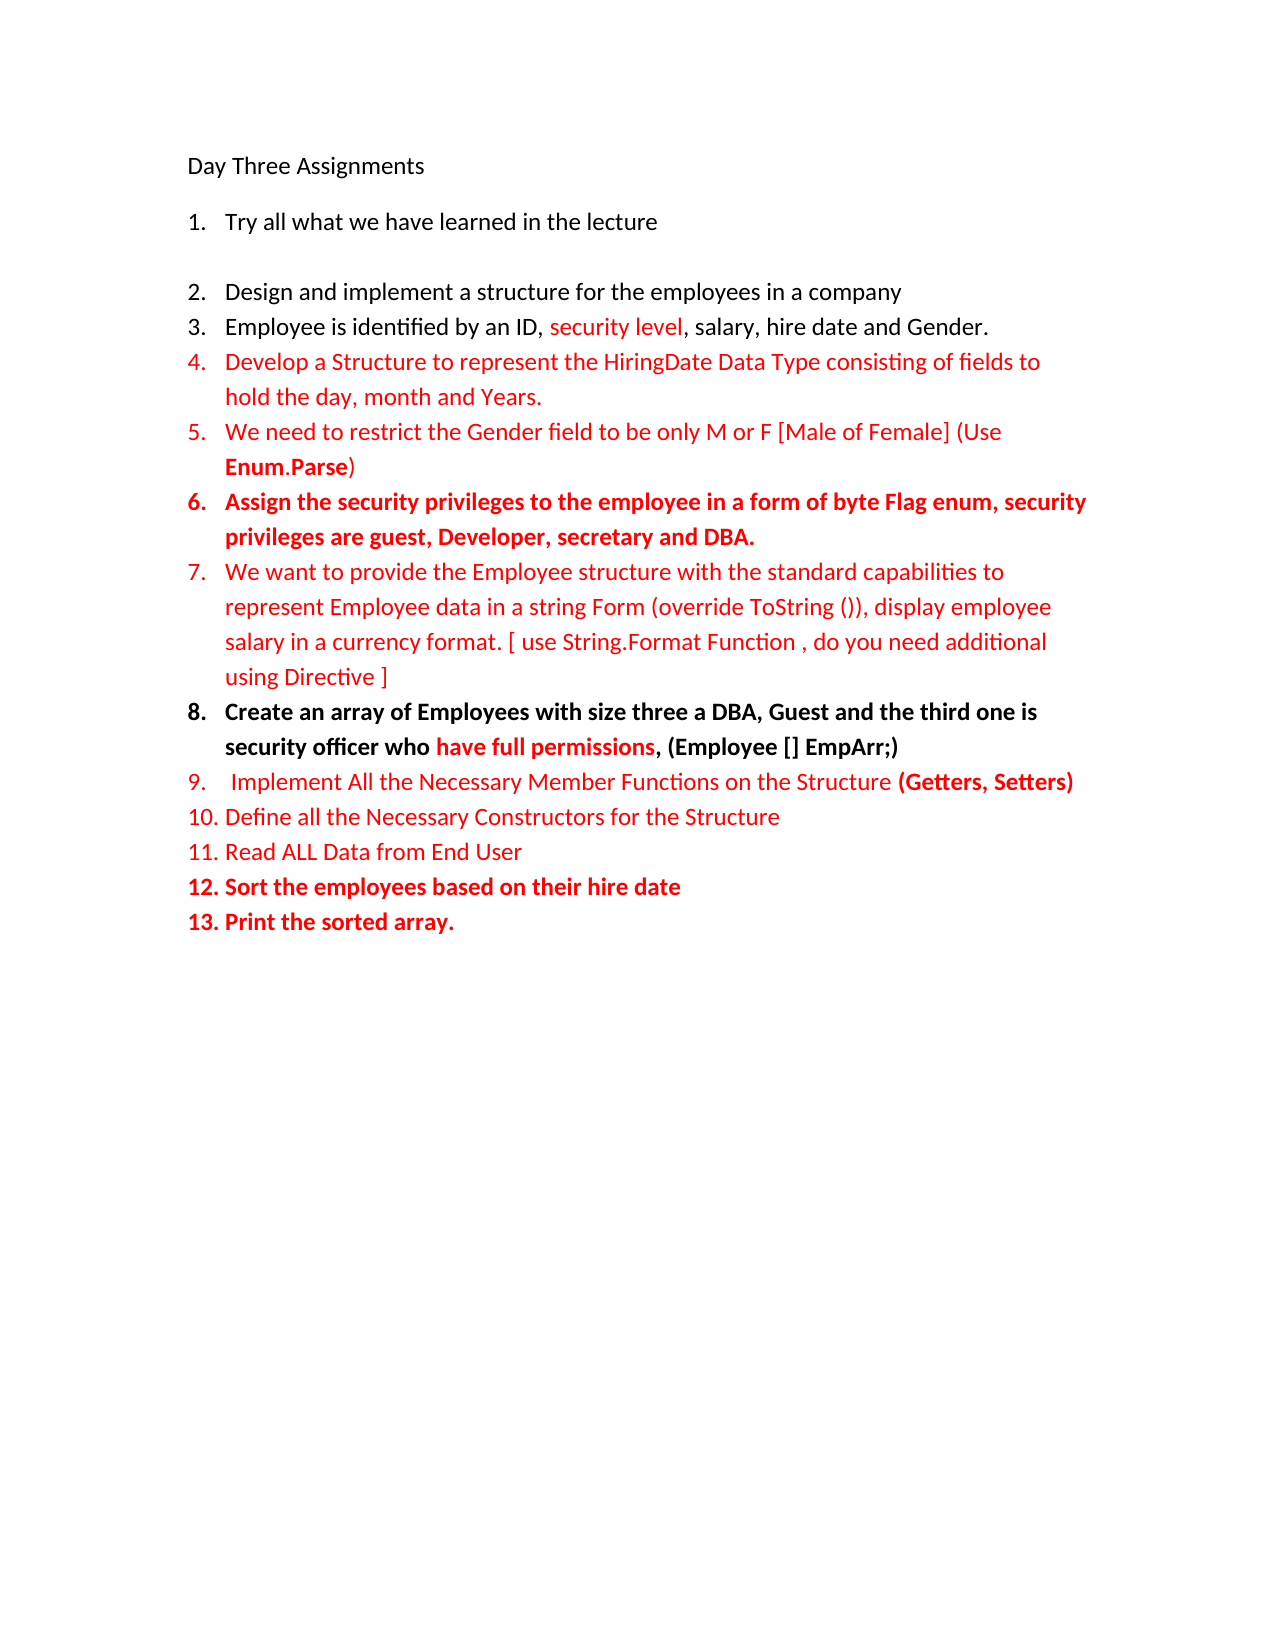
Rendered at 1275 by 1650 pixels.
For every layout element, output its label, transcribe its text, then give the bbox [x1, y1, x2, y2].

list Read ALL Data from End User [187, 836, 1087, 866]
list Create an array of Employees with size three a DBA, Guest and the third one is security officer who have full permissions, (Employee [] EmpArr;) [187, 696, 1087, 761]
list Develop a Structure to represent the HiringDate Data Type consisting of fields to hold the day, month and Years. [187, 346, 1087, 411]
list Print the sorted array. [187, 906, 1087, 936]
list Define all the Necessary Constructors for the Structure [187, 801, 1087, 831]
list Assign the security privileges to the employee in a form of byte Flag enum, security privileges are guest, Developer, secretary and DBA. [187, 486, 1087, 551]
list Sort the employees based on their hire date [187, 871, 1087, 901]
list We want to provide the Employee structure with the standard capabilities to represent Employee data in a string Form (override ToString ()), display employee salary in a currency format. [ use String.Format Function , do you need additional using Directive ] [187, 556, 1087, 691]
list Implement All the Necessary Member Functions on the Structure (Getters, Setters) [187, 766, 1087, 796]
list Try all what we have learned in the lecture [187, 206, 1087, 236]
text Day Three Assignments [187, 150, 1087, 181]
list We need to restrict the Gender field to be only M or F [Male of Female] (Use Enum.Parse) [187, 416, 1087, 481]
list Design and implement a structure for the employees in a company [187, 276, 1087, 306]
list Employee is identified by an ID, security level, salary, hire date and Gender. [187, 311, 1087, 341]
